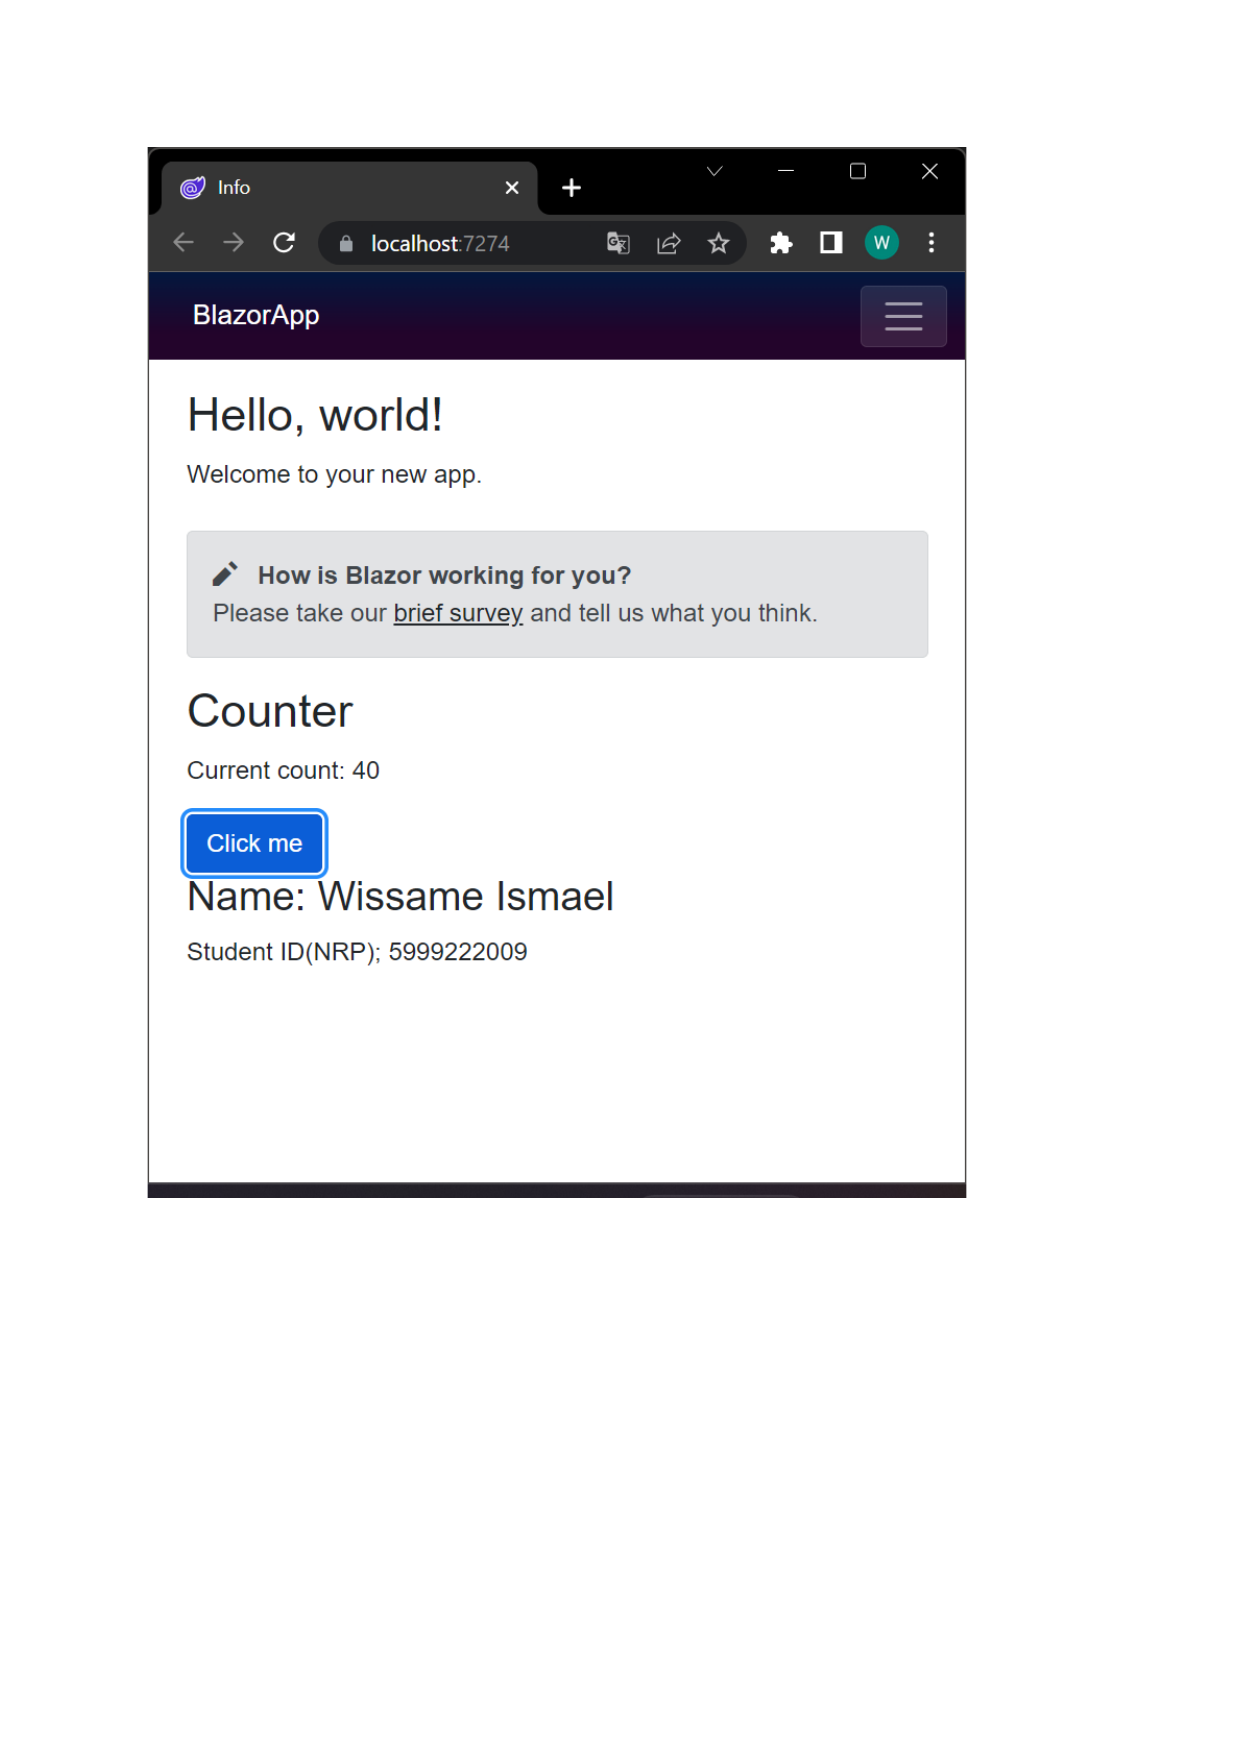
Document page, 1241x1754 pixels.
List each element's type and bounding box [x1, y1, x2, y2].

picture [147, 147, 967, 1198]
